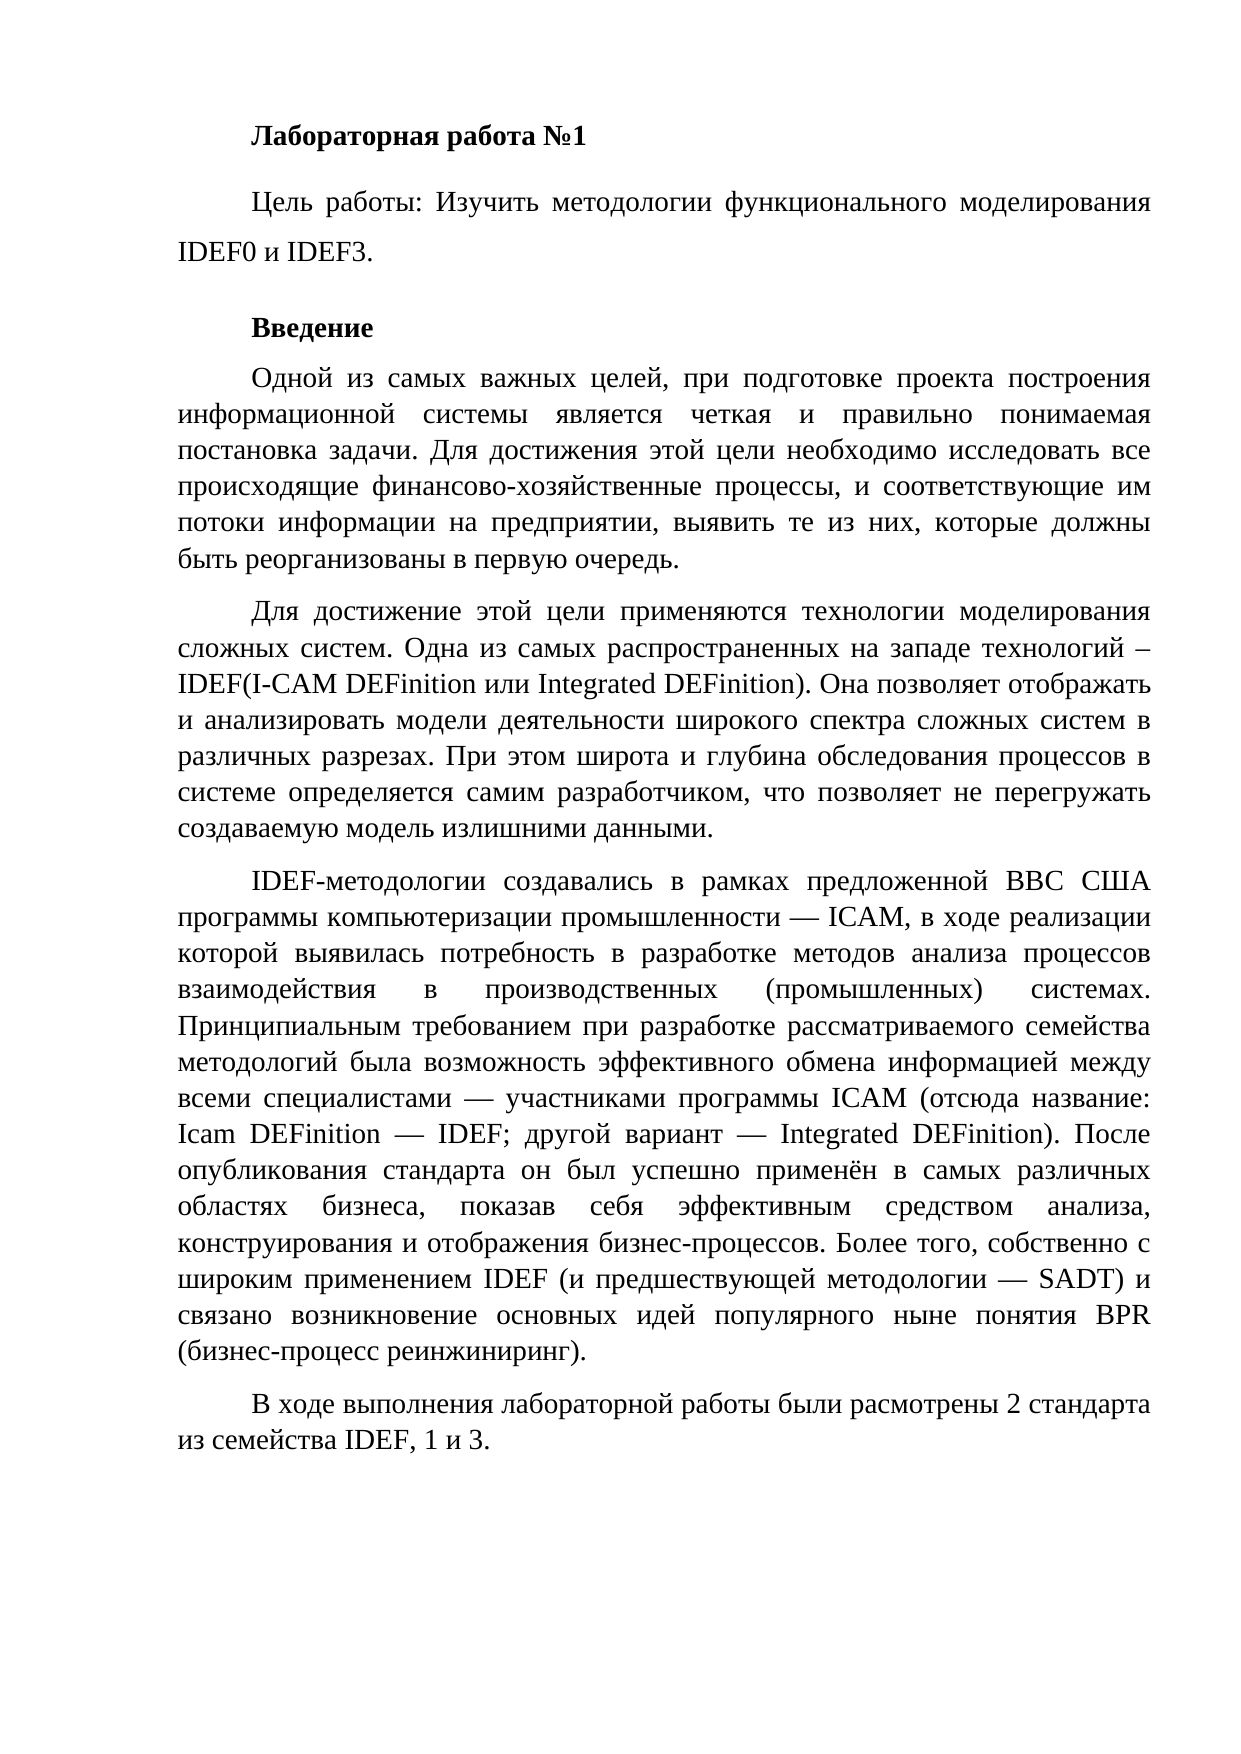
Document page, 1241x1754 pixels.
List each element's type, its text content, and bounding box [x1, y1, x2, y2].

text В ходе выполнения лабораторной работы были расмотрены 2 стандарта из семейства IDEF, 1 и 3. [177, 1386, 1152, 1456]
subtitle Введение [177, 310, 1152, 343]
text Одной из самых важных целей, при подготовке проекта построения информационной системы является четкая и правильно понимаемая постановка задачи. Для достижения этой цели необходимо исследовать все происходящие финансово-хозяйственные процессы, и соответствующие им потоки информации на предприятии, выявить те из них, которые должны быть реорганизованы в первую очередь. [177, 360, 1152, 574]
subtitle Лабораторная работа №1 [177, 118, 1152, 152]
text Для достижение этой цели применяются технологии моделирования сложных систем. Одна из самых распространенных на западе технологий – IDEF(I-CAM DEFinition или Integrated DEFinition). Она позволяет отображать и анализировать модели деятельности широкого спектра сложных систем в различных разрезах. При этом широта и глубина обследования процессов в системе определяется самим разработчиком, что позволяет не перегружать создаваемую модель излишними данными. [177, 593, 1152, 844]
text Цель работы: Изучить методологии функционального моделирования IDEF0 и IDEF3. [177, 184, 1152, 268]
text IDEF-методологии создавались в рамках предложенной ВВС США программы компьютеризации промышленности — ICAM, в ходе реализации которой выявилась потребность в разработке методов анализа процессов взаимодействия в производственных (промышленных) системах. Принципиальным требованием при разработке рассматриваемого семейства методологий была возможность эффективного обмена информацией между всеми специалистами — участниками программы ICAM (отсюда название: Icam DEFinition — IDEF; другой вариант — Integrated DEFinition). После опубликования стандарта он был успешно применён в самых различных областях бизнеса, показав себя эффективным средством анализа, конструирования и отображения бизнес-процессов. Более того, собственно с широким применением IDEF (и предшествующей методологии — SADT) и связано возникновение основных идей популярного ныне понятия BPR (бизнес-процесс реинжиниринг). [177, 863, 1152, 1367]
